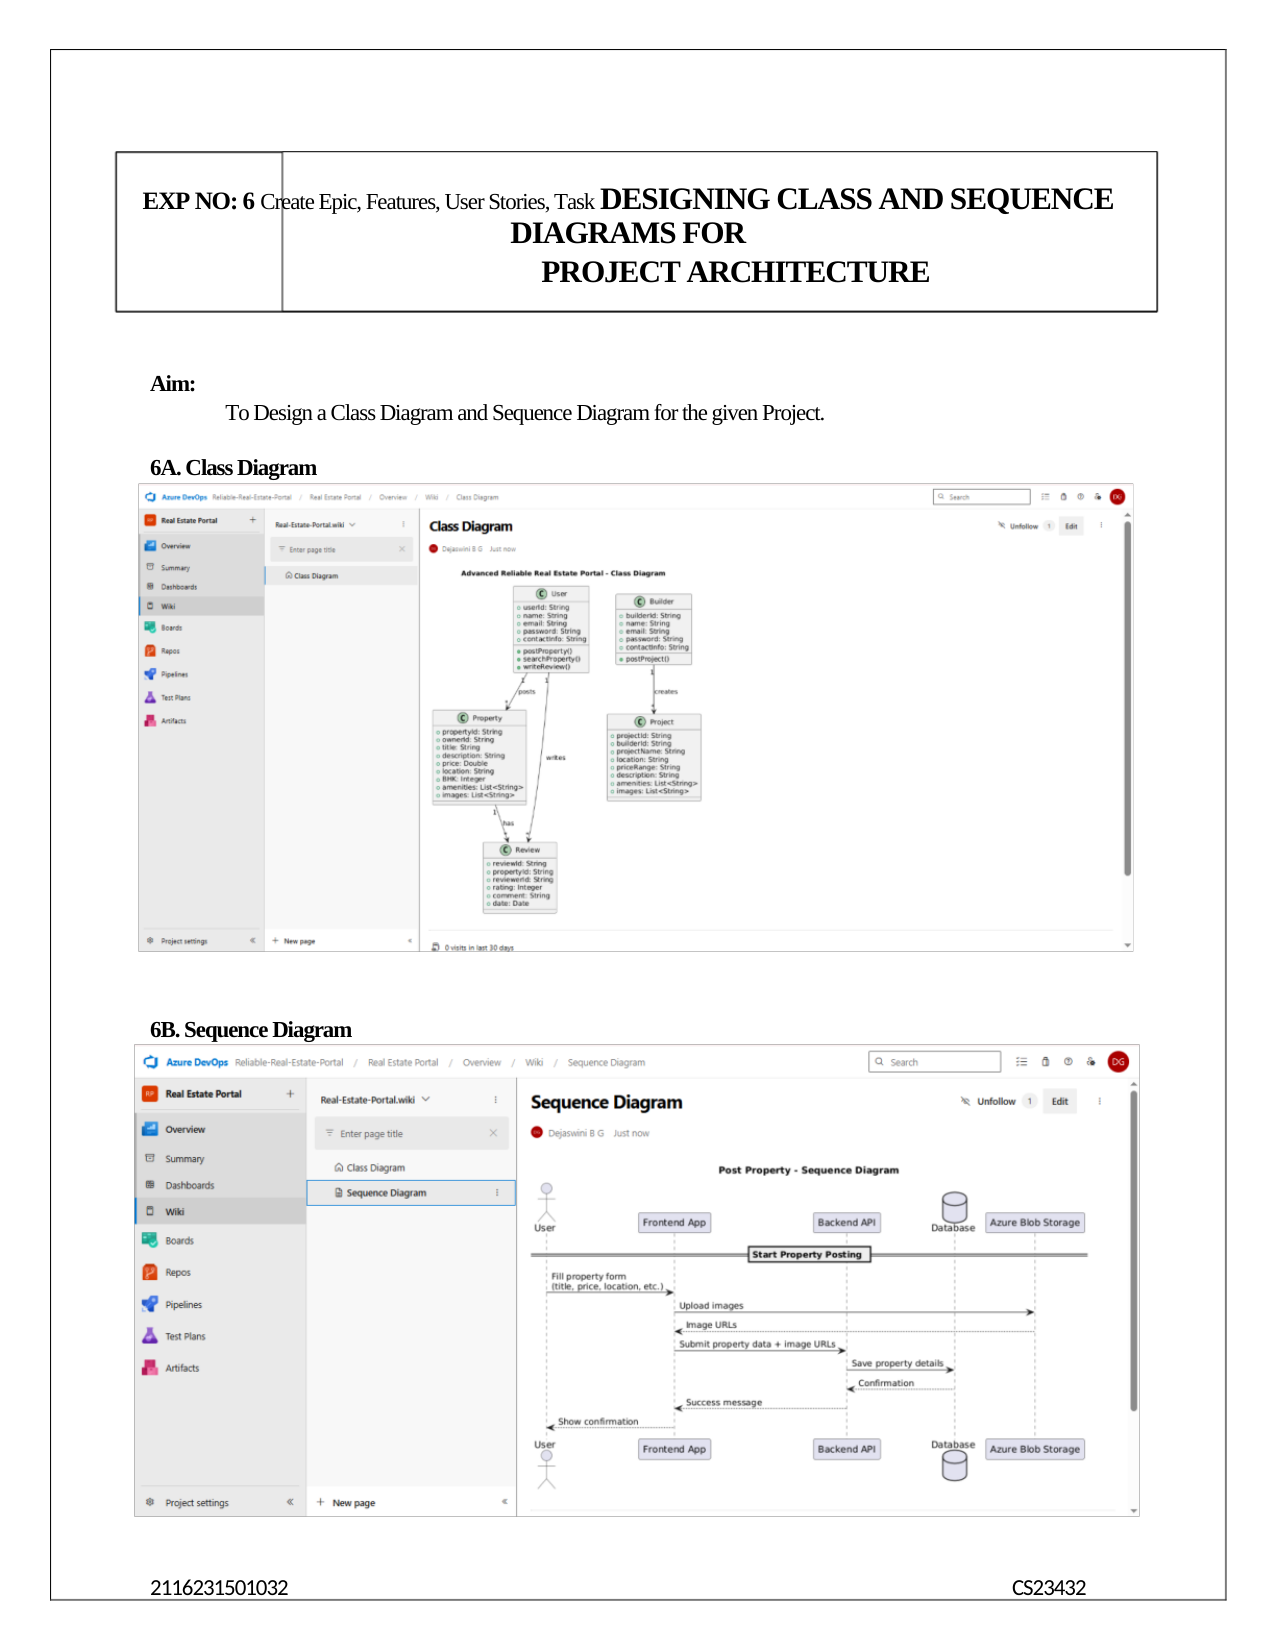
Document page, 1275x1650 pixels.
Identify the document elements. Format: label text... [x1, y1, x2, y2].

text To Design a Class Diagram and Sequence Diagram for the given Project. [225, 397, 1125, 426]
text 6A. Class Diagram [150, 450, 1125, 482]
text PROJECT ARCHITECTURE [132, 251, 931, 290]
text EXP NO: 6 Create Epic, Features, User Stories, Task DESIGNING CLASS AND SEQUENCE DIAGRAMS FOR [132, 182, 1125, 251]
text 6B. Sequence Diagram [150, 1012, 1125, 1044]
picture [0, 0, 1275, 1650]
text 2116231501032 CS23432 [150, 1577, 1125, 1600]
text Aim: [150, 367, 1125, 397]
